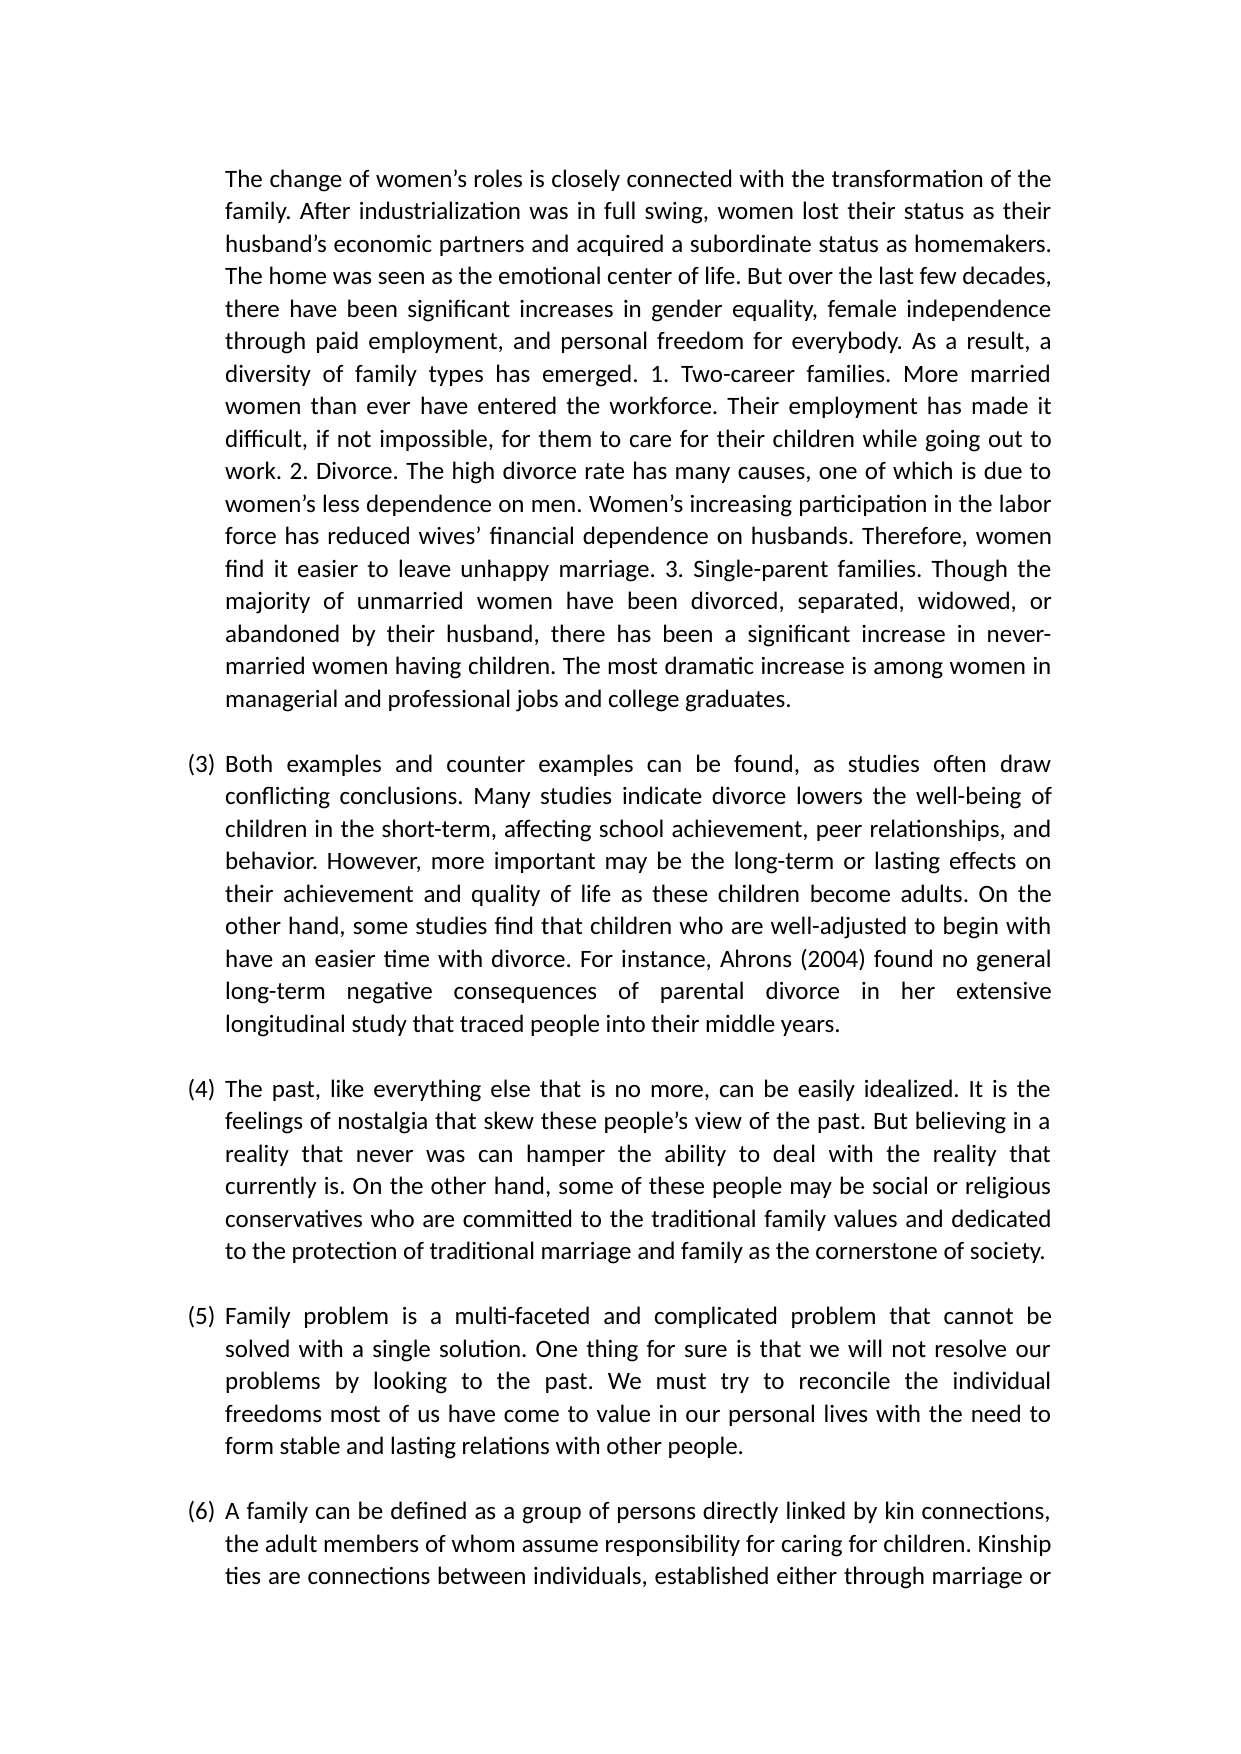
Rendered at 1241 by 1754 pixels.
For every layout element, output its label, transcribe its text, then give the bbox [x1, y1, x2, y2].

text The change of women’s roles is closely connected with the transformation of the family. After industrialization was in full swing, women lost their status as their husband’s economic partners and acquired a subordinate status as homemakers. The home was seen as the emotional center of life. But over the last few decades, there have been significant increases in gender equality, female independence through paid employment, and personal freedom for everybody. As a result, a diversity of family types has emerged. 1. Two-career families. More married women than ever have entered the workforce. Their employment has made it difficult, if not impossible, for them to care for their children while going out to work. 2. Divorce. The high divorce rate has many causes, one of which is due to women’s less dependence on men. Women’s increasing participation in the labor force has reduced wives’ financial dependence on husbands. Therefore, women find it easier to leave unhappy marriage. 3. Single-parent families. Though the majority of unmarried women have been divorced, separated, widowed, or abandoned by their husband, there has been a significant increase in never-married women having children. The most dramatic increase is among women in managerial and professional jobs and college graduates. [225, 162, 1053, 714]
list The past, like everything else that is no more, can be easily idealized. It is the feelings of nostalgia that skew these people’s view of the past. But believing in a reality that never was can hamper the ability to deal with the reality that currently is. On the other hand, some of these people may be social or religious conservatives who are committed to the traditional family values and dedicated to the protection of traditional marriage and family as the cornerstone of society. [187, 1072, 1053, 1267]
list Family problem is a multi-faceted and complicated problem that cannot be solved with a single solution. One thing for sure is that we will not resolve our problems by looking to the past. We must try to reconcile the individual freedoms most of us have come to value in our personal lives with the need to form stable and lasting relations with other people. [187, 1299, 1053, 1462]
list Both examples and counter examples can be found, as studies often draw conflicting conclusions. Many studies indicate divorce lowers the well-being of children in the short-term, affecting school achievement, peer relationships, and behavior. However, more important may be the long-term or lasting effects on their achievement and quality of life as these children become adults. On the other hand, some studies find that children who are well-adjusted to begin with have an easier time with divorce. For instance, Ahrons (2004) found no general long-term negative consequences of parental divorce in her extensive longitudinal study that traced people into their middle years. [187, 747, 1053, 1039]
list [187, 1494, 1053, 1592]
